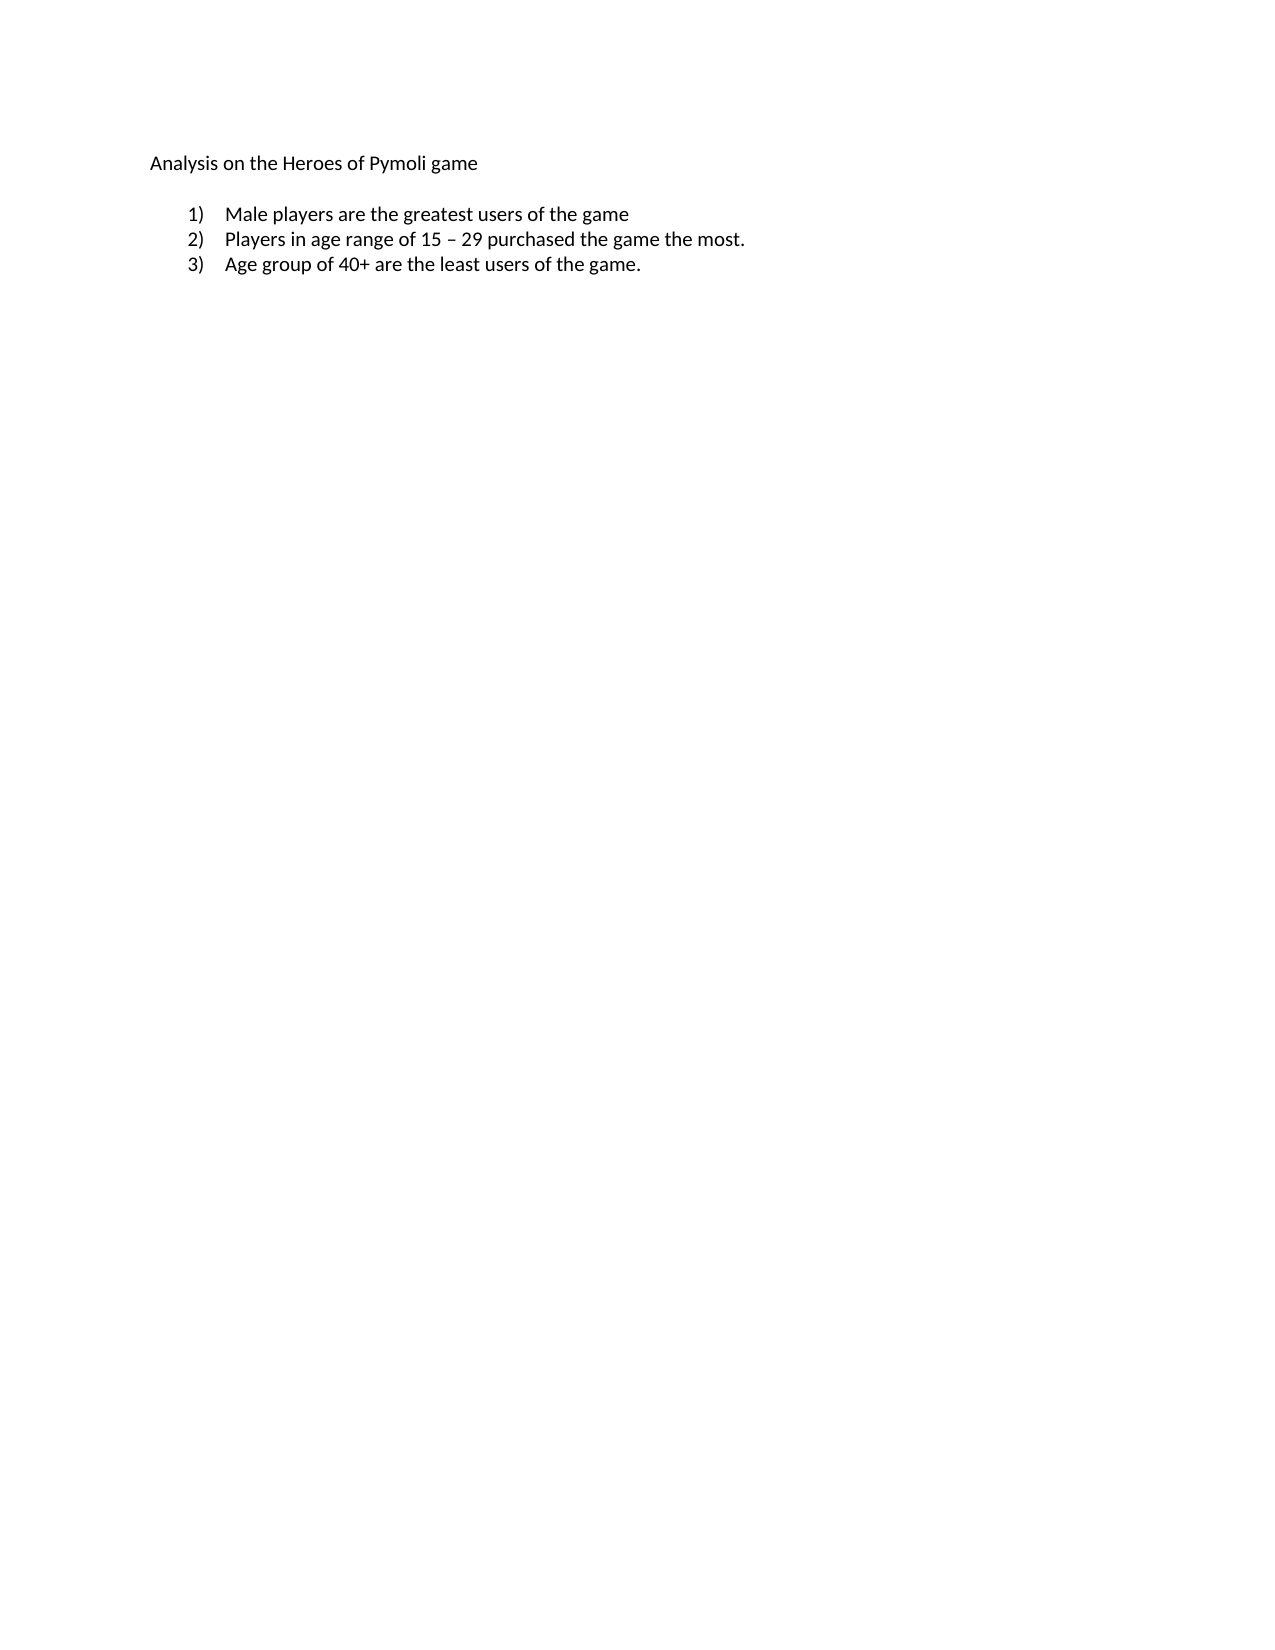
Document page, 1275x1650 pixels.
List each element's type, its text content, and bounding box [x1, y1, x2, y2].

list Age group of 40+ are the least users of the game. [187, 252, 1125, 277]
list Male players are the greatest users of the game [187, 201, 1125, 226]
list Players in age range of 15 – 29 purchased the game the most. [187, 226, 1125, 252]
text Analysis on the Heroes of Pymoli game [150, 150, 1125, 175]
